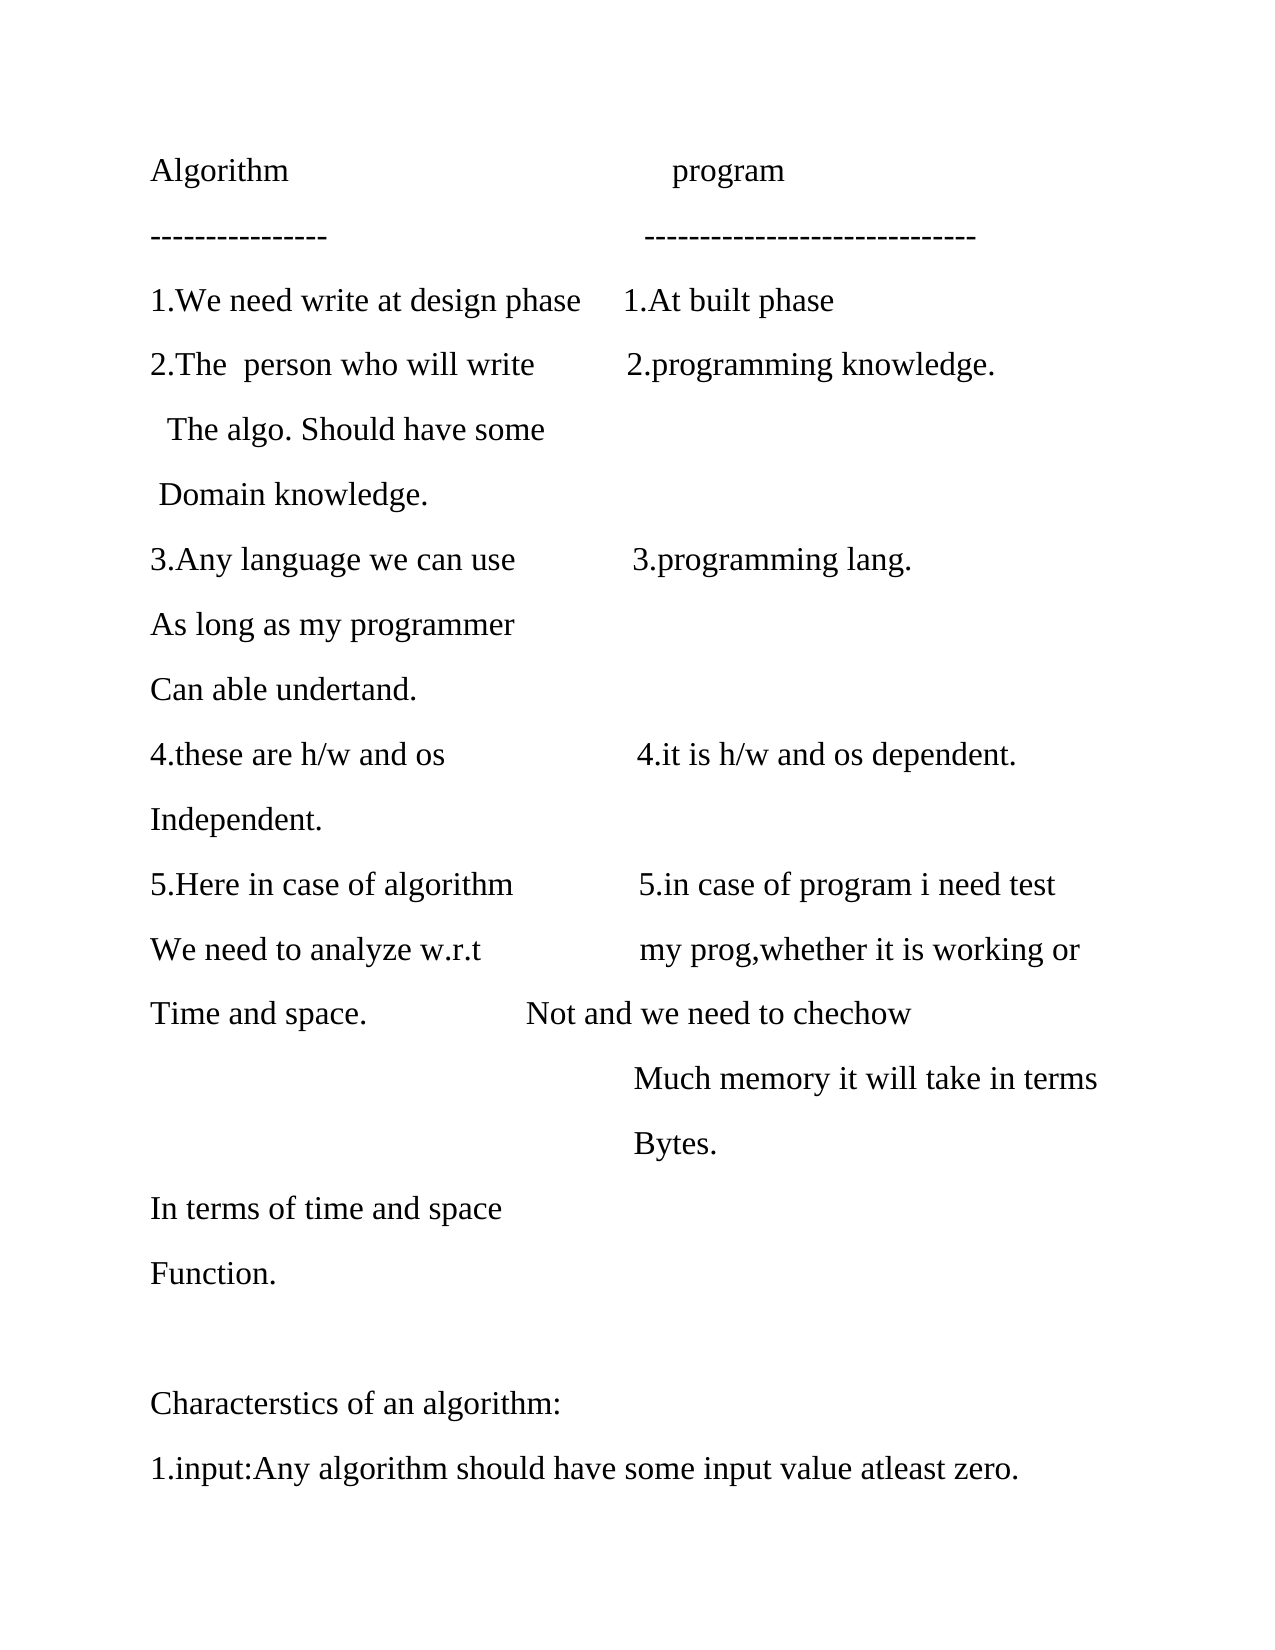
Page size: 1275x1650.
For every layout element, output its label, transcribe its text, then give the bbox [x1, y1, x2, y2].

text Bytes. [150, 1123, 1125, 1162]
text As long as my programmer [150, 604, 1125, 643]
text Characterstics of an algorithm: [150, 1383, 1125, 1421]
text 3.Any language we can use 3.programming lang. [150, 539, 1125, 578]
text Independent. [150, 799, 1125, 837]
text 1.input:Any algorithm should have some input value atleast zero. [150, 1448, 1125, 1486]
text 4.these are h/w and os 4.it is h/w and os dependent. [150, 734, 1125, 772]
text ---------------- ------------------------------ [150, 215, 1125, 253]
text Much memory it will take in terms [150, 1058, 1125, 1097]
text Can able undertand. [150, 669, 1125, 707]
text Domain knowledge. [150, 474, 1125, 513]
text 1.We need write at design phase 1.At built phase [150, 280, 1125, 318]
text In terms of time and space [150, 1188, 1125, 1227]
text Time and space. Not and we need to chechow [150, 994, 1125, 1032]
text Algorithm program [150, 150, 1125, 188]
text 2.The person who will write 2.programming knowledge. [150, 345, 1125, 383]
text 5.Here in case of algorithm 5.in case of program i need test [150, 864, 1125, 902]
text We need to analyze w.r.t my prog,whether it is working or [150, 929, 1125, 967]
text Function. [150, 1253, 1125, 1292]
text The algo. Should have some [150, 409, 1125, 448]
